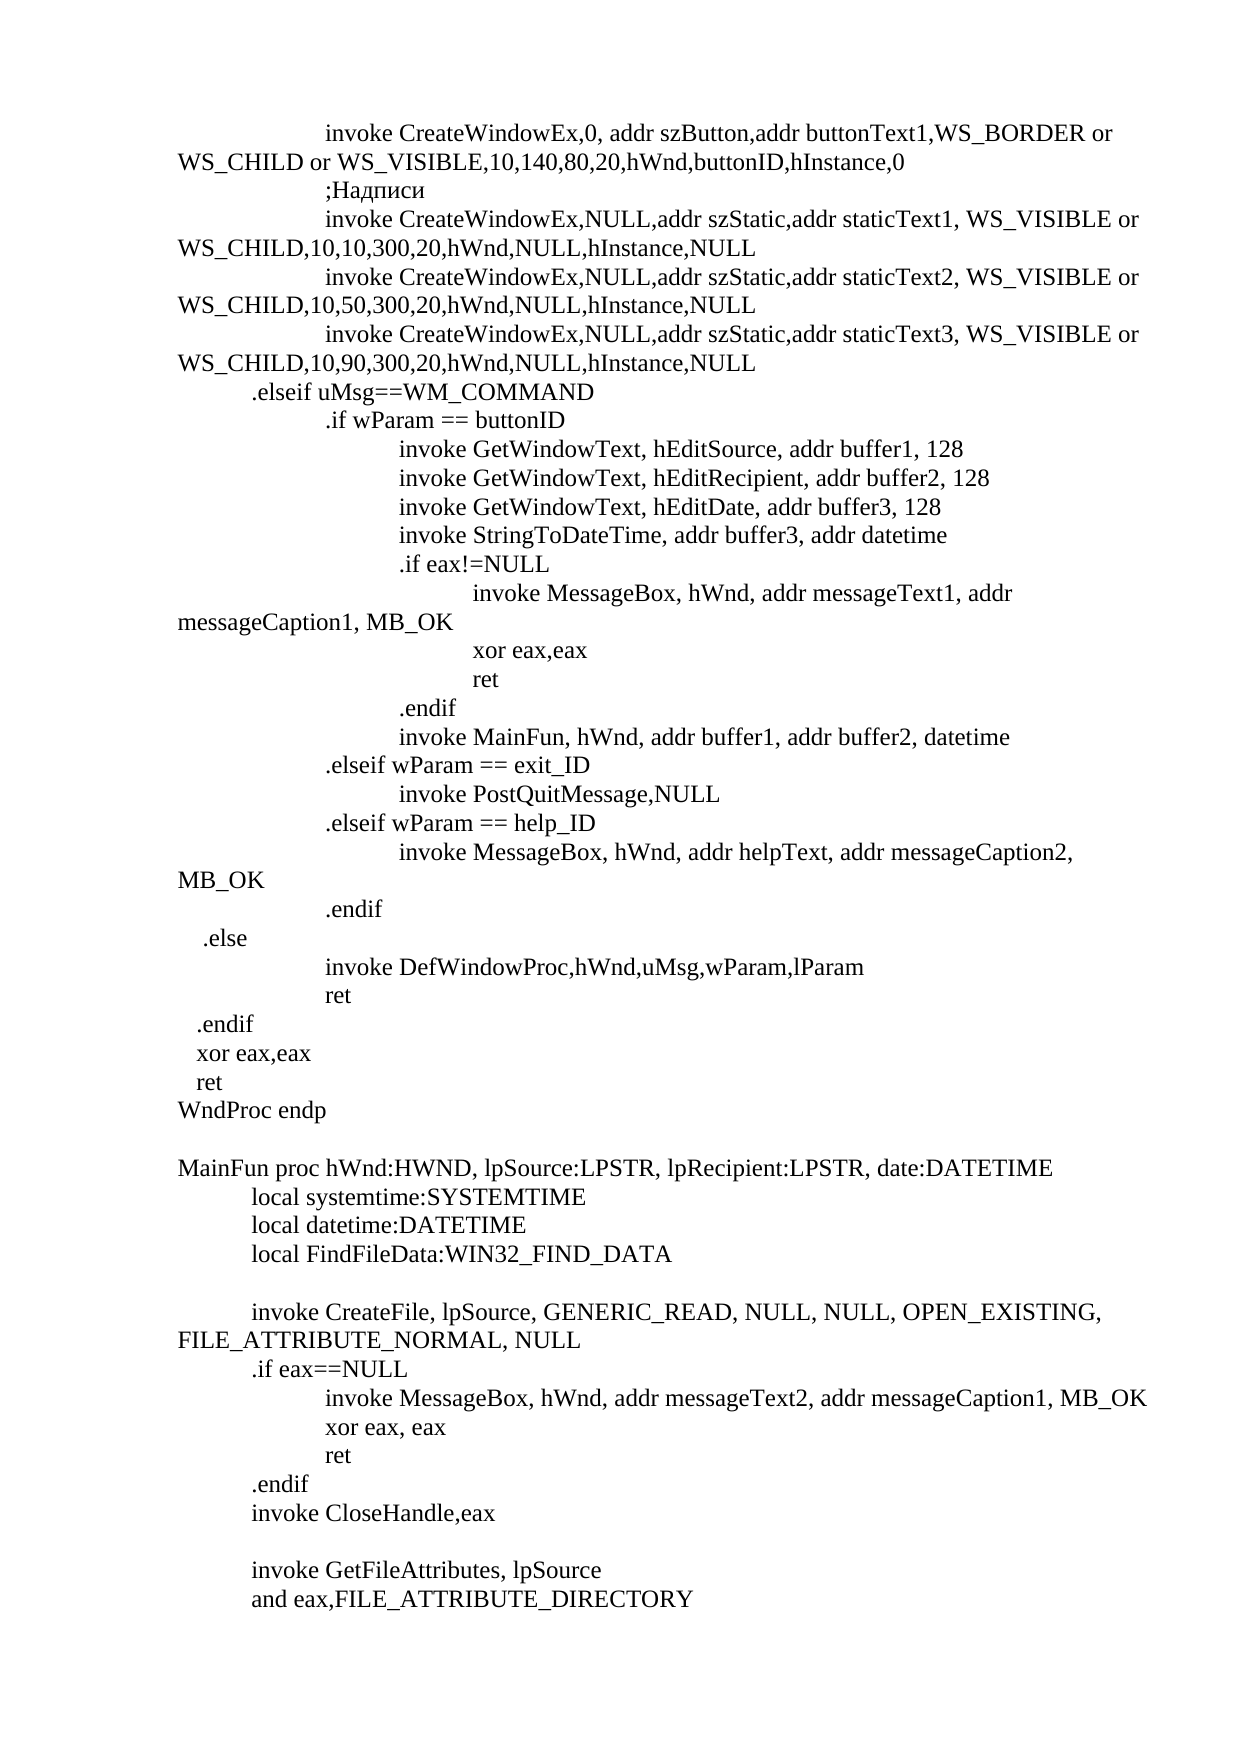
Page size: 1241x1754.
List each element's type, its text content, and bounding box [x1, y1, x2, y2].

text ;Надписи [177, 176, 1152, 204]
text invoke GetWindowText, hEditRecipient, addr buffer2, 128 [177, 463, 1152, 492]
text invoke GetWindowText, hEditDate, addr buffer3, 128 [177, 492, 1152, 521]
text .endif [177, 894, 1152, 923]
text invoke GetWindowText, hEditSource, addr buffer1, 128 [177, 434, 1152, 463]
text xor eax, eax [177, 1412, 1152, 1441]
text ret [177, 981, 1152, 1009]
text invoke CloseHandle,eax [177, 1498, 1152, 1527]
text WndProc endp [177, 1096, 1152, 1124]
text xor eax,eax [177, 1038, 1152, 1067]
text .elseif uMsg==WM_COMMAND [177, 377, 1152, 406]
text invoke PostQuitMessage,NULL [177, 779, 1152, 808]
text invoke CreateWindowEx,NULL,addr szStatic,addr staticText3, WS_VISIBLE or WS_CHILD,10,90,300,20,hWnd,NULL,hInstance,NULL [177, 319, 1152, 377]
text MainFun proc hWnd:HWND, lpSource:LPSTR, lpRecipient:LPSTR, date:DATETIME [177, 1153, 1152, 1182]
text .if wParam == buttonID [177, 406, 1152, 434]
text .endif [177, 1009, 1152, 1038]
text ret [177, 664, 1152, 693]
text and eax,FILE_ATTRIBUTE_DIRECTORY [177, 1584, 1152, 1613]
text .else [177, 923, 1152, 952]
text ret [177, 1441, 1152, 1469]
text invoke MessageBox, hWnd, addr messageText1, addr messageCaption1, MB_OK [177, 578, 1152, 636]
text invoke MessageBox, hWnd, addr messageText2, addr messageCaption1, MB_OK [177, 1383, 1152, 1412]
text invoke CreateWindowEx,0, addr szButton,addr buttonText1,WS_BORDER or WS_CHILD or WS_VISIBLE,10,140,80,20,hWnd,buttonID,hInstance,0 [177, 118, 1152, 176]
text local datetime:DATETIME [177, 1211, 1152, 1239]
text .if eax==NULL [177, 1354, 1152, 1383]
text invoke DefWindowProc,hWnd,uMsg,wParam,lParam [177, 952, 1152, 981]
text ret [177, 1067, 1152, 1096]
text .elseif wParam == exit_ID [177, 751, 1152, 779]
text local systemtime:SYSTEMTIME [177, 1182, 1152, 1211]
text invoke CreateWindowEx,NULL,addr szStatic,addr staticText1, WS_VISIBLE or WS_CHILD,10,10,300,20,hWnd,NULL,hInstance,NULL [177, 204, 1152, 262]
text invoke StringToDateTime, addr buffer3, addr datetime [177, 521, 1152, 549]
text .if eax!=NULL [177, 549, 1152, 578]
text invoke CreateFile, lpSource, GENERIC_READ, NULL, NULL, OPEN_EXISTING, FILE_ATTRIBUTE_NORMAL, NULL [177, 1297, 1152, 1354]
text .elseif wParam == help_ID [177, 808, 1152, 837]
text .endif [177, 1469, 1152, 1498]
text invoke GetFileAttributes, lpSource [177, 1556, 1152, 1584]
text xor eax,eax [177, 636, 1152, 664]
text invoke MainFun, hWnd, addr buffer1, addr buffer2, datetime [177, 722, 1152, 751]
text local FindFileData:WIN32_FIND_DATA [177, 1239, 1152, 1268]
text invoke CreateWindowEx,NULL,addr szStatic,addr staticText2, WS_VISIBLE or WS_CHILD,10,50,300,20,hWnd,NULL,hInstance,NULL [177, 262, 1152, 319]
text invoke MessageBox, hWnd, addr helpText, addr messageCaption2, MB_OK [177, 837, 1152, 894]
text .endif [177, 693, 1152, 722]
